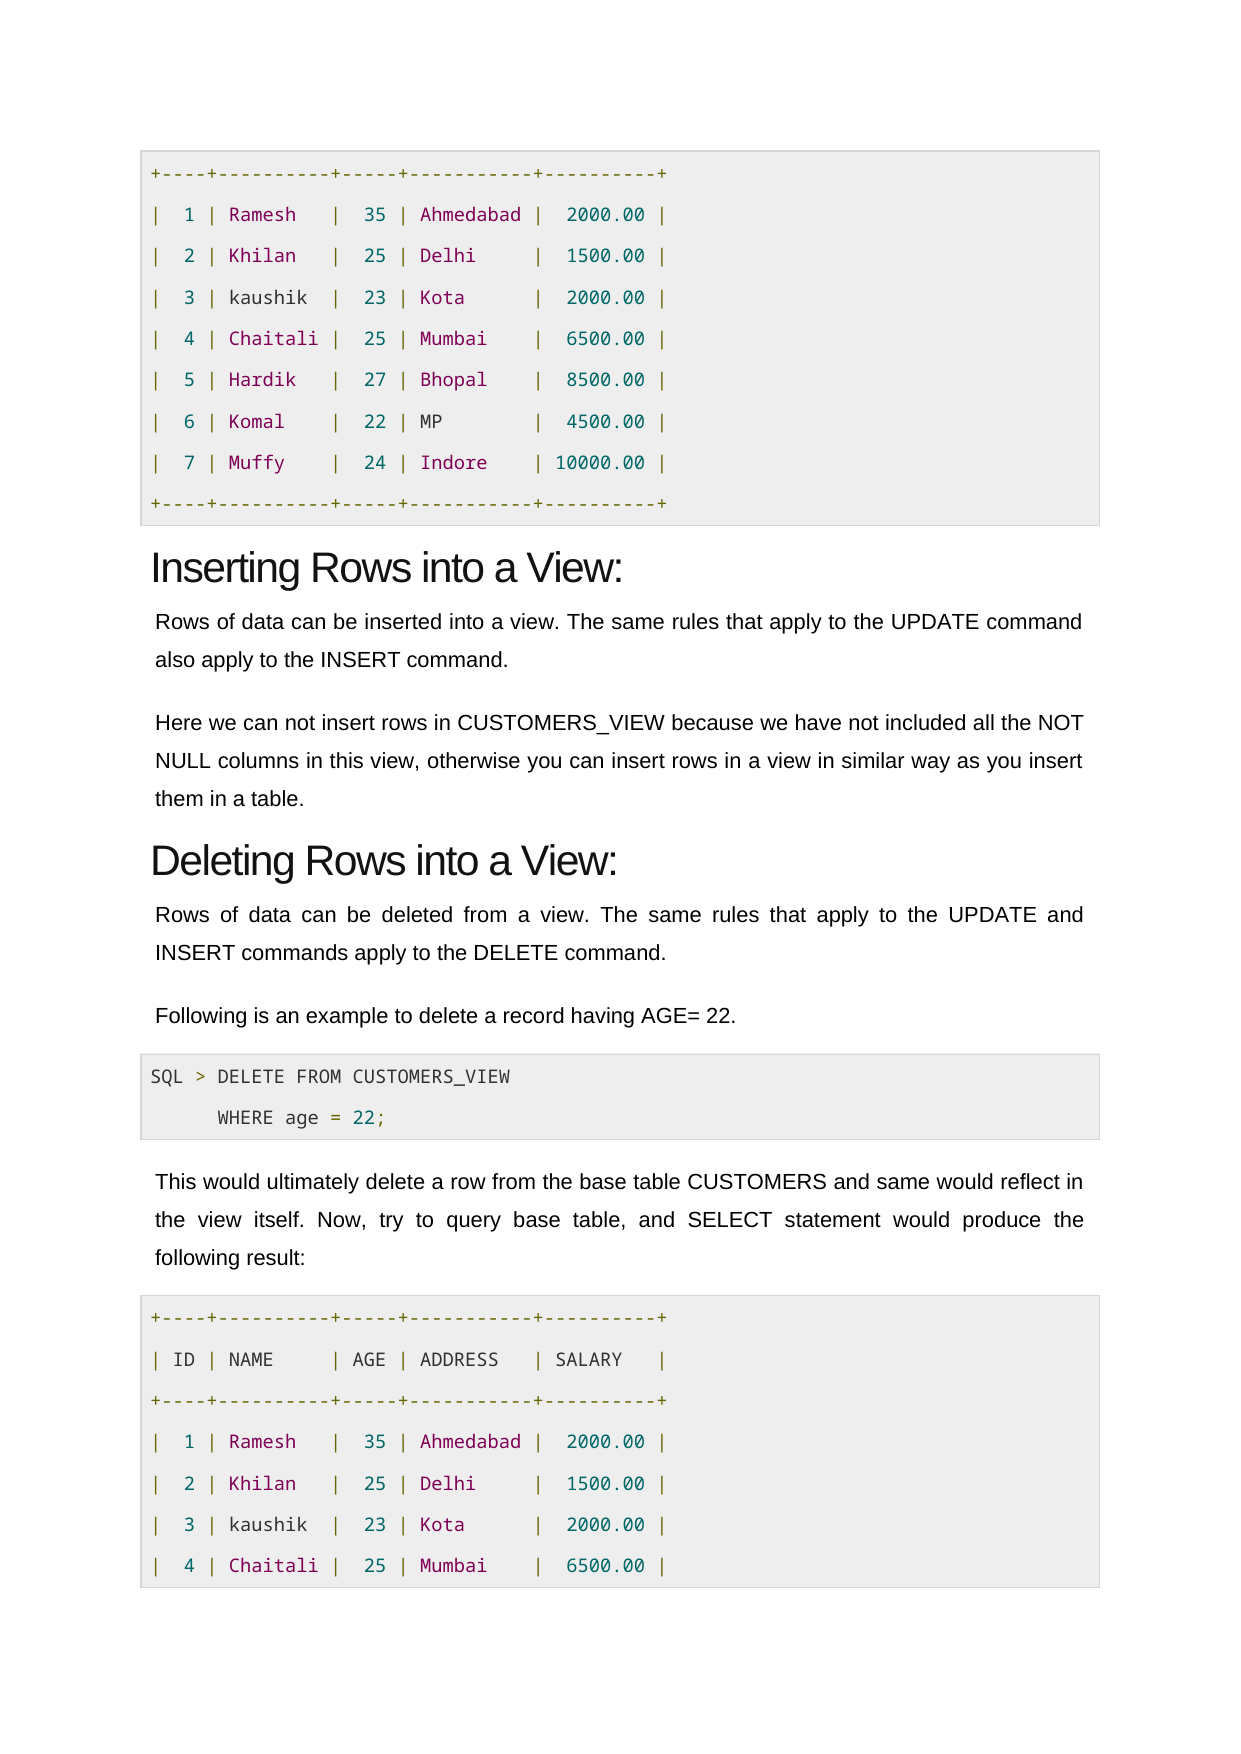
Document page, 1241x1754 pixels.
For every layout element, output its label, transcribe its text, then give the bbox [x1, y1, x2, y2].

text +----+----------+-----+-----------+----------+ [142, 1377, 1099, 1413]
text This would ultimately delete a row from the base table CUSTOMERS and same would reflect in the view itself. Now, try to query base table, and SELECT statement would produce the following result: [155, 1156, 1085, 1270]
text WHERE age = 22; [142, 1095, 1099, 1139]
text Rows of data can be deleted from a view. The same rules that apply to the UPDATE and INSERT commands apply to the DELETE command. [155, 890, 1085, 966]
text +----+----------+-----+-----------+----------+ [142, 481, 1099, 525]
text SQL > DELETE FROM CUSTOMERS_VIEW [142, 1055, 1099, 1089]
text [142, 152, 1099, 185]
text | 1 | Ramesh | 35 | Ahmedabad | 2000.00 | [142, 1419, 1099, 1454]
text | ID | NAME | AGE | ADDRESS | SALARY | [142, 1336, 1099, 1371]
text | 2 | Khilan | 25 | Delhi | 1500.00 | [142, 233, 1099, 268]
subtitle Deleting Rows into a View: [150, 836, 1085, 885]
text | 6 | Komal | 22 | MP | 4500.00 | [142, 398, 1099, 433]
text | 4 | Chaitali | 25 | Mumbai | 6500.00 | [142, 1543, 1099, 1587]
subtitle Inserting Rows into a View: [150, 542, 1085, 591]
text | 3 | kaushik | 23 | Kota | 2000.00 | [142, 274, 1099, 309]
text Rows of data can be inserted into a view. The same rules that apply to the UPDATE command also apply to the INSERT command. [155, 596, 1085, 672]
text | 4 | Chaitali | 25 | Mumbai | 6500.00 | [142, 315, 1099, 351]
text | 7 | Muffy | 24 | Indore | 10000.00 | [142, 439, 1099, 475]
text Following is an example to delete a record having AGE= 22. [155, 991, 1085, 1028]
text | 2 | Khilan | 25 | Delhi | 1500.00 | [142, 1460, 1099, 1496]
text Here we can not insert rows in CUSTOMERS_VIEW because we have not included all the NOT NULL columns in this view, otherwise you can insert rows in a view in similar way as you insert them in a table. [155, 697, 1085, 811]
text | 1 | Ramesh | 35 | Ahmedabad | 2000.00 | [142, 191, 1099, 227]
text | 3 | kaushik | 23 | Kota | 2000.00 | [142, 1501, 1099, 1537]
text +----+----------+-----+-----------+----------+ [142, 1296, 1099, 1330]
text | 5 | Hardik | 27 | Bhopal | 8500.00 | [142, 357, 1099, 392]
